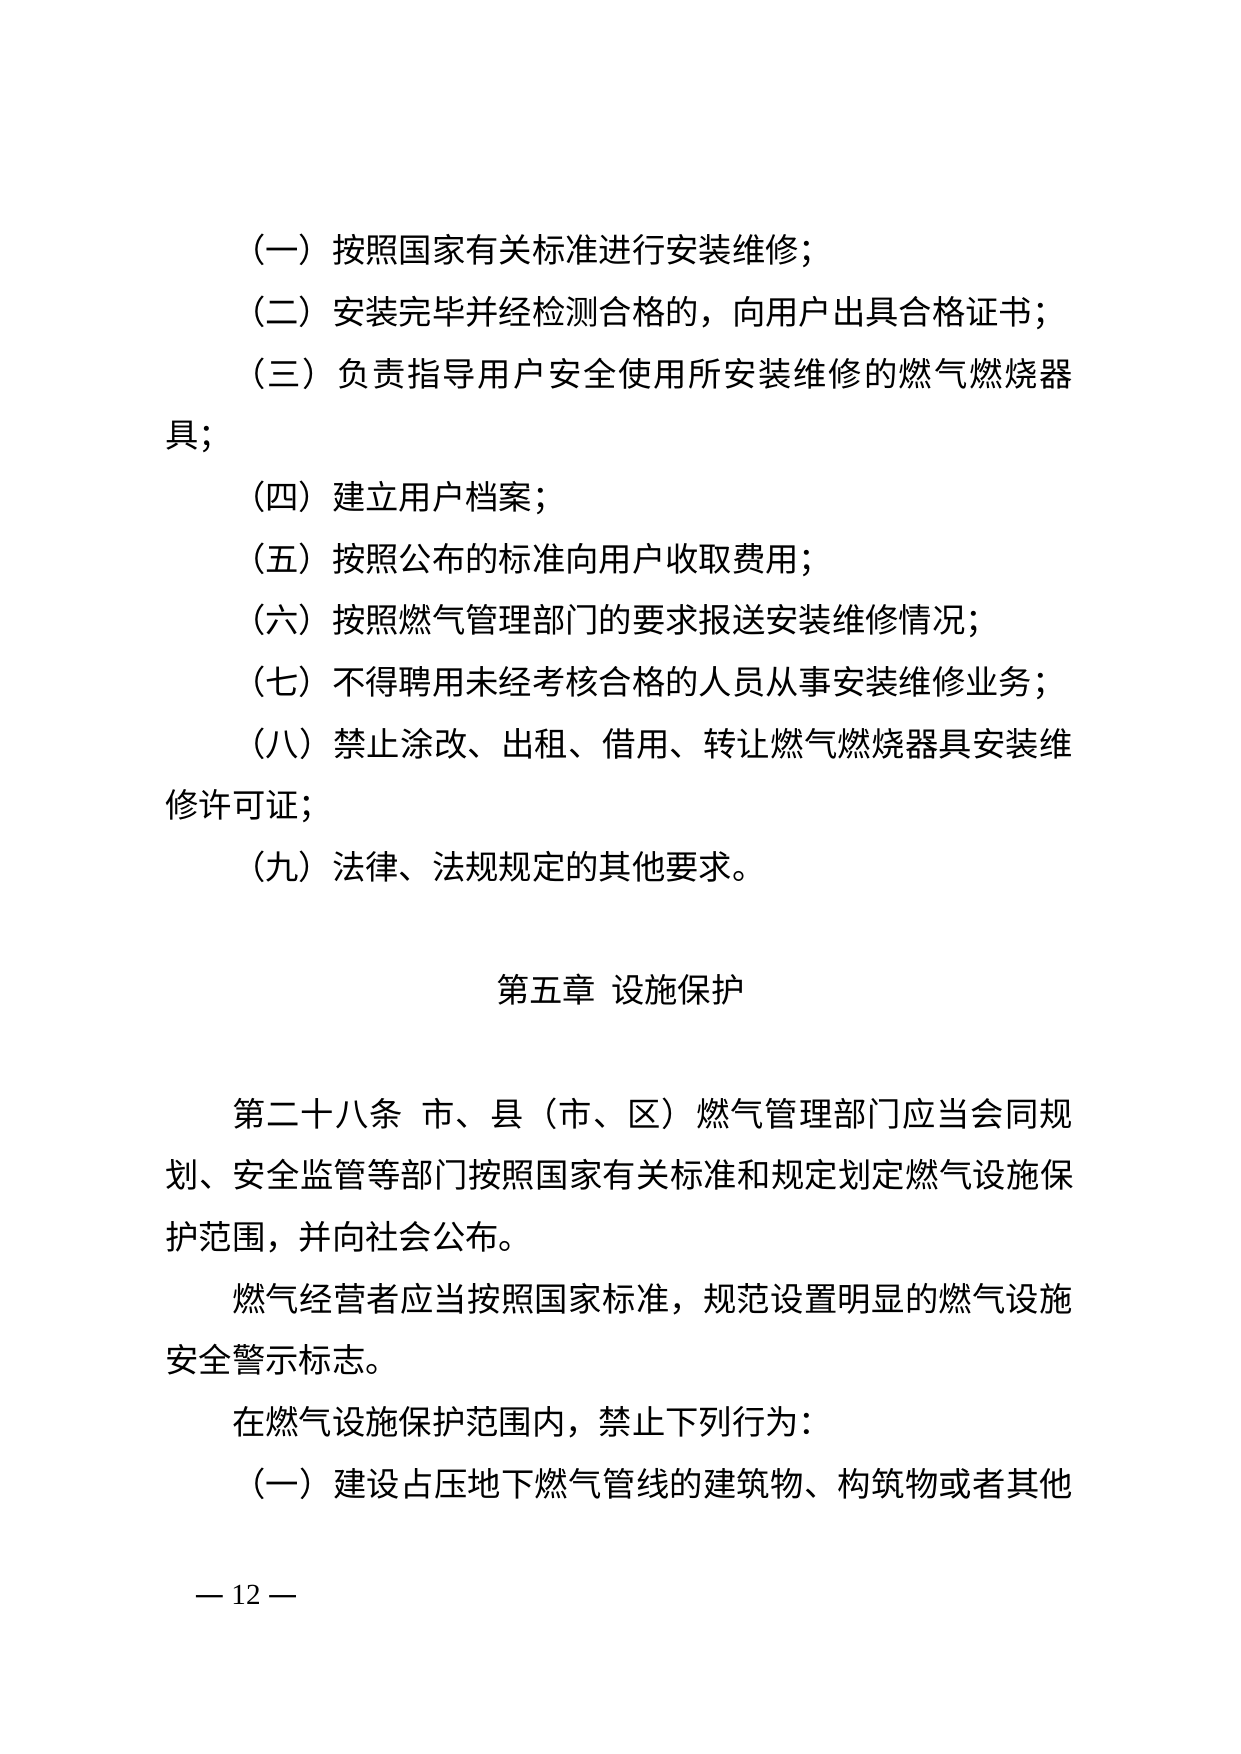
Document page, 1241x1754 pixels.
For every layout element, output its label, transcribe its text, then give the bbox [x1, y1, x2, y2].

text 第五章 设施保护 [165, 954, 1075, 1015]
text 第二十八条 市、县（市、区）燃气管理部门应当会同规划、安全监管等部门按照国家有关标准和规定划定燃气设施保护范围，并向社会公布。 [165, 1077, 1075, 1262]
text （一）按照国家有关标准进行安装维修； [165, 214, 1075, 275]
text （八）禁止涂改、出租、借用、转让燃气燃烧器具安装维修许可证； [165, 707, 1075, 830]
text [165, 1447, 1075, 1509]
text （五）按照公布的标准向用户收取费用； [165, 522, 1075, 584]
text （三）负责指导用户安全使用所安装维修的燃气燃烧器具； [165, 337, 1075, 460]
text （二）安装完毕并经检测合格的，向用户出具合格证书； [165, 275, 1075, 337]
text （六）按照燃气管理部门的要求报送安装维修情况； [165, 584, 1075, 645]
text （七）不得聘用未经考核合格的人员从事安装维修业务； [165, 645, 1075, 707]
text （九）法律、法规规定的其他要求。 [165, 830, 1075, 892]
text 在燃气设施保护范围内，禁止下列行为： [165, 1385, 1075, 1447]
text （四）建立用户档案； [165, 460, 1075, 522]
text 燃气经营者应当按照国家标准，规范设置明显的燃气设施安全警示标志。 [165, 1262, 1075, 1385]
